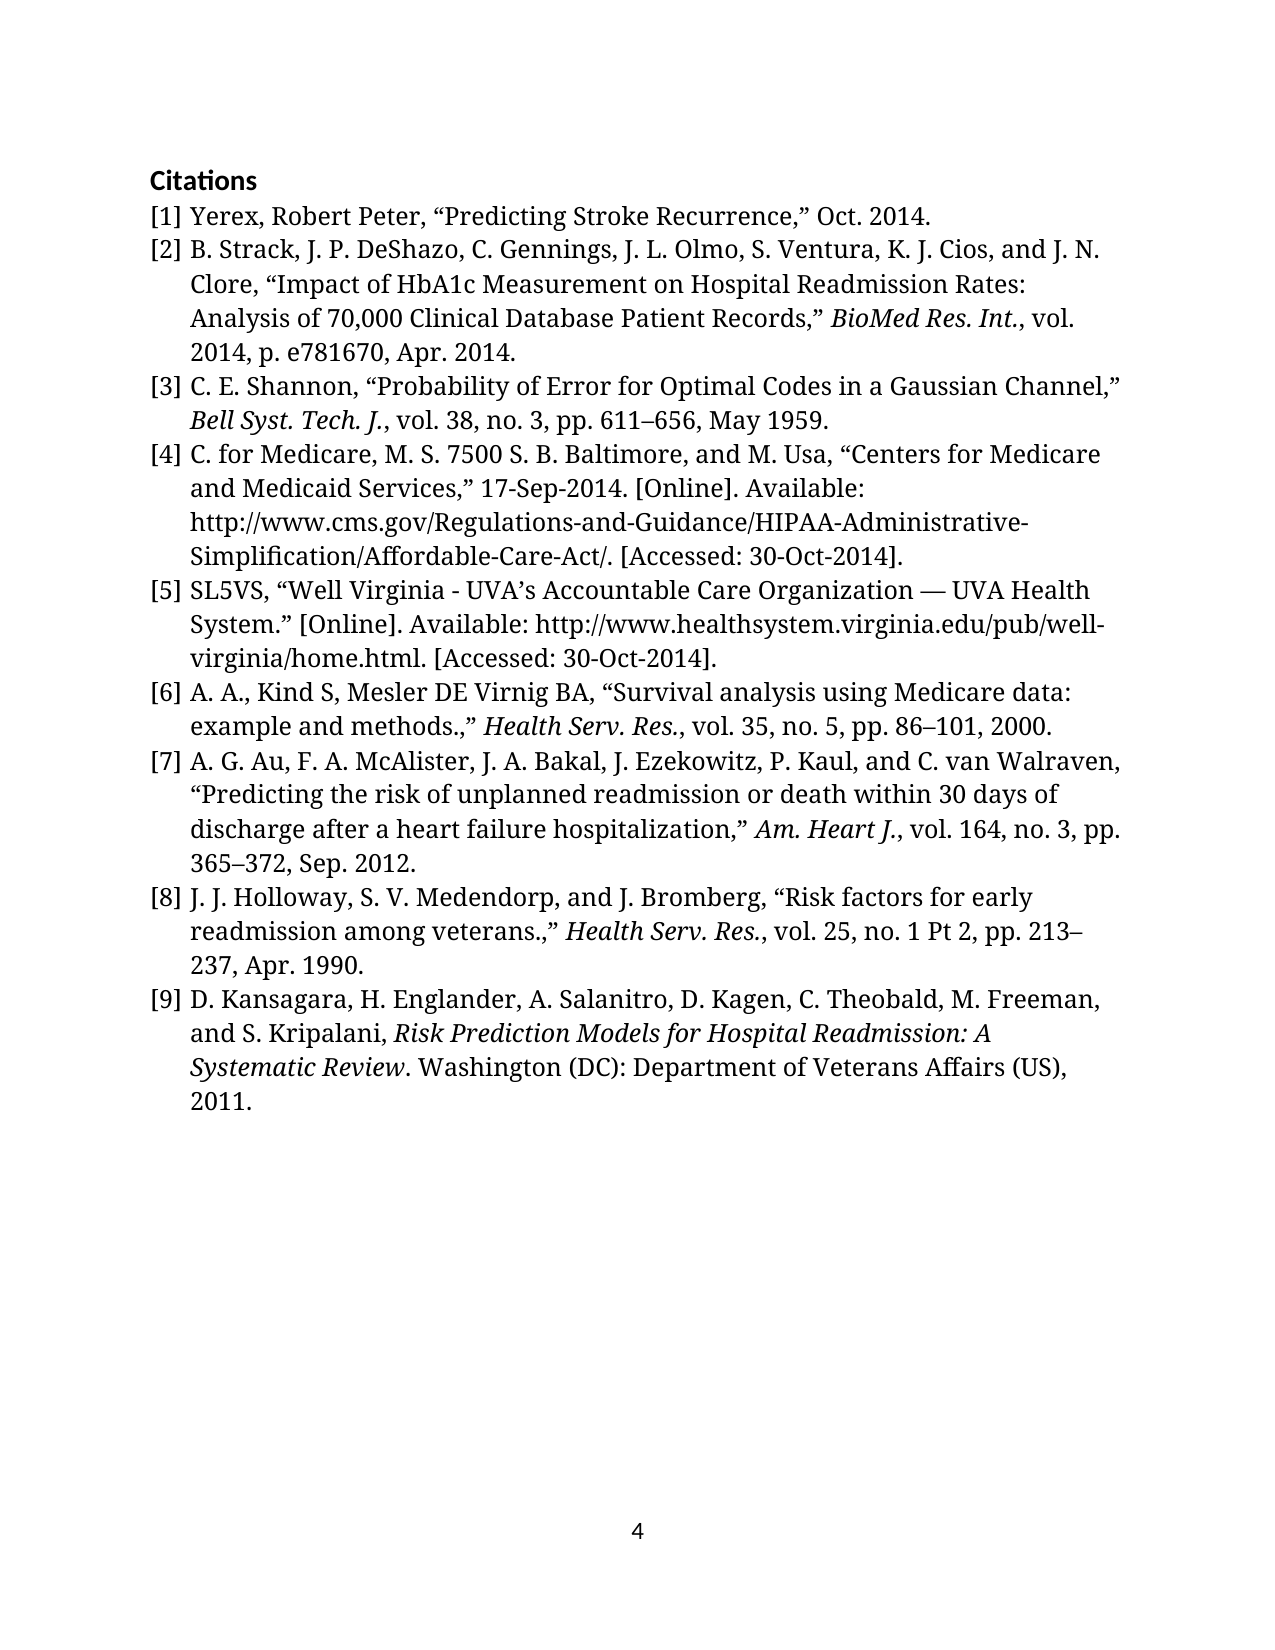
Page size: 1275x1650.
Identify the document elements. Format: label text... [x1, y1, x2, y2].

text [4] C. for Medicare, M. S. 7500 S. B. Baltimore, and M. Usa, “Centers for Medicare and Medicaid Services,” 17-Sep-2014. [Online]. Available: http://www.cms.gov/Regulations-and-Guidance/HIPAA-Administrative-Simplification/Affordable-Care-Act/. [Accessed: 30-Oct-2014]. [150, 437, 1125, 573]
text [3] C. E. Shannon, “Probability of Error for Optimal Codes in a Gaussian Channel,” Bell Syst. Tech. J., vol. 38, no. 3, pp. 611–656, May 1959. [150, 368, 1125, 437]
text [5] SL5VS, “Well Virginia - UVA’s Accountable Care Organization — UVA Health System.” [Online]. Available: http://www.healthsystem.virginia.edu/pub/well-virginia/home.html. [Accessed: 30-Oct-2014]. [150, 573, 1125, 675]
text [8] J. J. Holloway, S. V. Medendorp, and J. Bromberg, “Risk factors for early readmission among veterans.,” Health Serv. Res., vol. 25, no. 1 Pt 2, pp. 213–237, Apr. 1990. [150, 879, 1125, 982]
text [9] D. Kansagara, H. Englander, A. Salanitro, D. Kagen, C. Theobald, M. Freeman, and S. Kripalani, Risk Prediction Models for Hospital Readmission: A Systematic Review. Washington (DC): Department of Veterans Affairs (US), 2011. [150, 982, 1125, 1118]
text [2] B. Strack, J. P. DeShazo, C. Gennings, J. L. Olmo, S. Ventura, K. J. Cios, and J. N. Clore, “Impact of HbA1c Measurement on Hospital Readmission Rates: Analysis of 70,000 Clinical Database Patient Records,” BioMed Res. Int., vol. 2014, p. e781670, Apr. 2014. [150, 232, 1125, 368]
text [7] A. G. Au, F. A. McAlister, J. A. Bakal, J. Ezekowitz, P. Kaul, and C. van Walraven, “Predicting the risk of unplanned readmission or death within 30 days of discharge after a heart failure hospitalization,” Am. Heart J., vol. 164, no. 3, pp. 365–372, Sep. 2012. [150, 743, 1125, 879]
subtitle Citations [150, 162, 1066, 198]
text [6] A. A., Kind S, Mesler DE Virnig BA, “Survival analysis using Medicare data: example and methods.,” Health Serv. Res., vol. 35, no. 5, pp. 86–101, 2000. [150, 675, 1125, 743]
text [1] Yerex, Robert Peter, “Predicting Stroke Recurrence,” Oct. 2014. [150, 198, 1125, 232]
